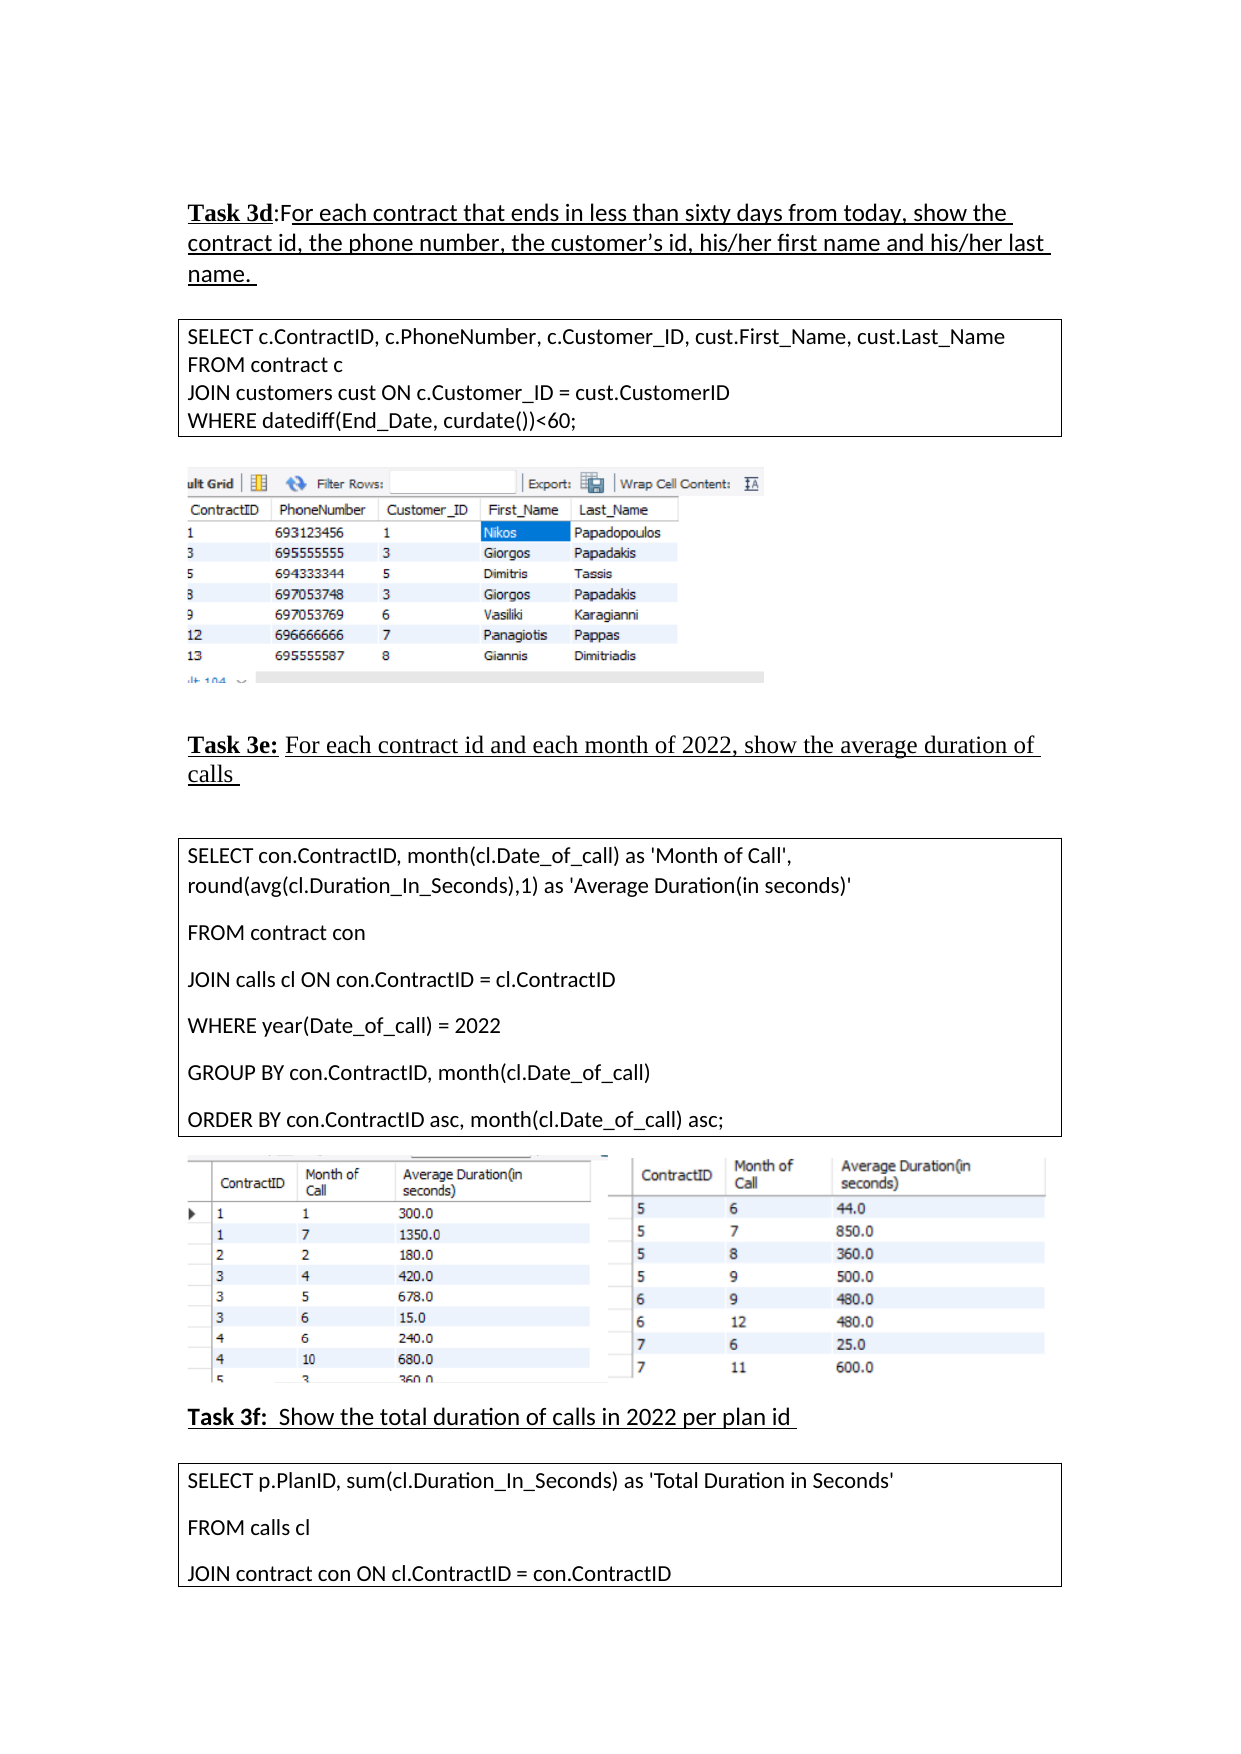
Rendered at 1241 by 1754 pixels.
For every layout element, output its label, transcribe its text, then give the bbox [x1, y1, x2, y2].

text JOIN customers cust ON c.Customer_ID = cust.CustomerID [187, 378, 1053, 403]
text FROM contract con [179, 915, 1061, 946]
text Task 3f: Show the total duration of calls in 2022 per plan id [187, 1402, 1053, 1432]
text Task 3e: For each contract id and each month of 2022, show the average duration of calls [187, 731, 1053, 788]
text WHERE year(Date_of_call) = 2022 [179, 1008, 1061, 1040]
text SELECT c.ContractID, c.PhoneNumber, c.Customer_ID, cust.First_Name, cust.Last_Name [179, 320, 1061, 350]
text FROM contract c [187, 350, 1053, 378]
text GROUP BY con.ContractID, month(cl.Date_of_call) [179, 1055, 1061, 1087]
text JOIN contract con ON cl.ContractID = con.ContractID [179, 1556, 1061, 1586]
picture [187, 1155, 1047, 1383]
picture [187, 467, 764, 683]
text WHERE datediff(End_Date, curdate())<60; [179, 403, 1061, 436]
text ORDER BY con.ContractID asc, month(cl.Date_of_call) asc; [179, 1102, 1061, 1136]
text JOIN calls cl ON con.ContractID = cl.ContractID [179, 962, 1061, 993]
text FROM calls cl [179, 1509, 1061, 1541]
text SELECT p.PlanID, sum(cl.Duration_In_Seconds) as 'Total Duration in Seconds' [179, 1464, 1061, 1494]
text Task 3d:For each contract that ends in less than sixty days from today, show the contract id, the phone number, the customer’s id, his/her first name and his/her last name. [187, 197, 1053, 288]
text SELECT con.ContractID, month(cl.Date_of_call) as 'Month of Call', round(avg(cl.Duration_In_Seconds),1) as 'Average Duration(in seconds)' [179, 839, 1061, 899]
